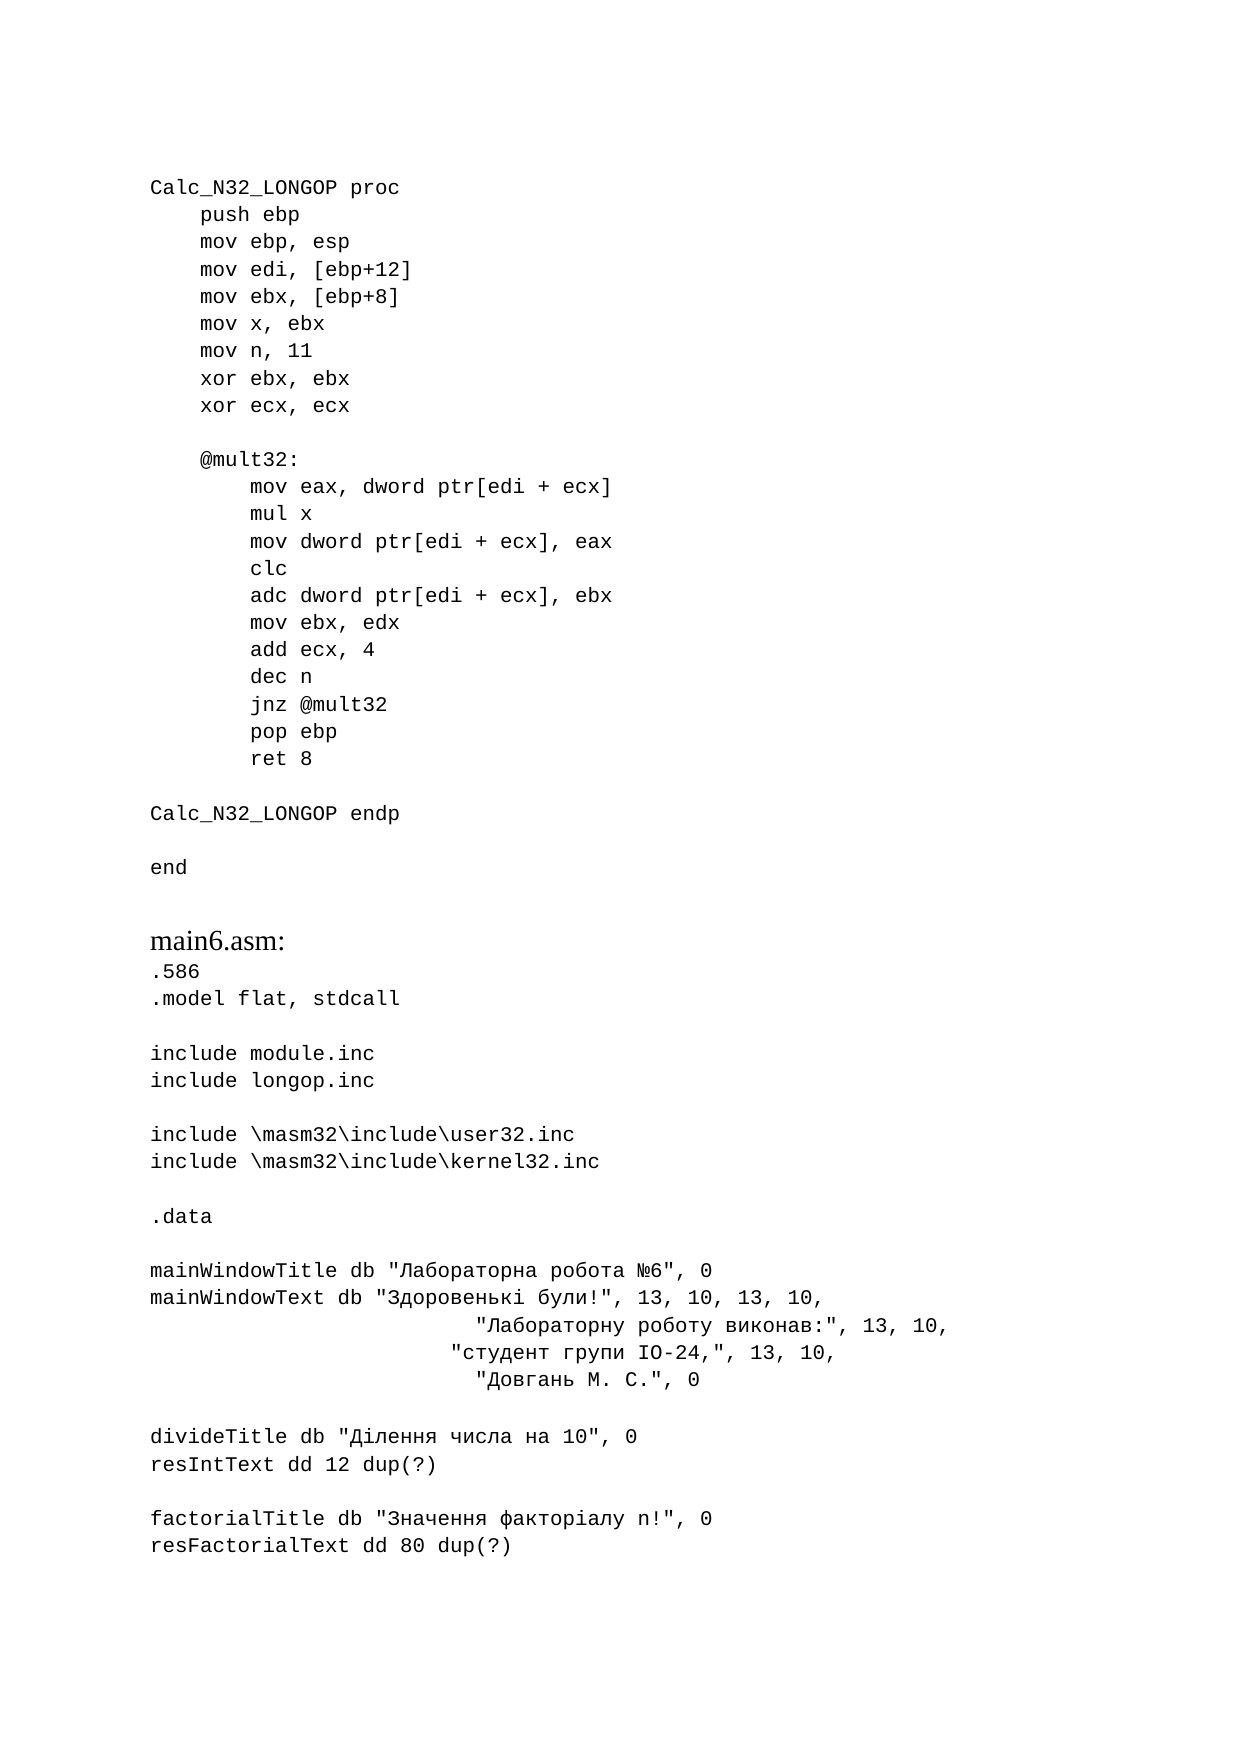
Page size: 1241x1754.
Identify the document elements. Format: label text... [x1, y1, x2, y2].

text .data [150, 1206, 1090, 1229]
text adc dword ptr[edi + ecx], ebx [150, 585, 1090, 609]
text @mult32: [150, 449, 1090, 473]
text mov eax, dword ptr[edi + ecx] [150, 476, 1090, 500]
text Calc_N32_LONGOP proc [150, 177, 1090, 201]
text mov x, ebx [150, 313, 1090, 337]
text mainWindowTitle db "Лабораторна робота №6", 0 [150, 1260, 1090, 1284]
text ret 8 [150, 748, 1090, 772]
text xor ecx, ecx [150, 395, 1090, 418]
text factorialTitle db "Значення факторіалу n!", 0 [150, 1508, 1090, 1532]
text clc [150, 558, 1090, 581]
text "студент групи ІО-24,", 13, 10, [150, 1342, 1090, 1365]
text mov n, 11 [150, 340, 1090, 364]
text "Довгань М. С.", 0 [150, 1369, 1090, 1393]
text mul x [150, 503, 1090, 527]
text dec n [150, 667, 1090, 690]
text include \masm32\include\kernel32.inc [150, 1151, 1090, 1175]
text include longop.inc [150, 1070, 1090, 1093]
text pop ebp [150, 721, 1090, 744]
text mov edi, [ebp+12] [150, 259, 1090, 282]
text divideTitle db "Ділення числа на 10", 0 [150, 1426, 1090, 1450]
text add ecx, 4 [150, 639, 1090, 663]
text mov dword ptr[edi + ecx], eax [150, 531, 1090, 554]
text mainWindowText db "Здоровенькі були!", 13, 10, 13, 10, [150, 1287, 1090, 1311]
text mov ebx, [ebp+8] [150, 286, 1090, 309]
text include module.inc [150, 1043, 1090, 1066]
text Calc_N32_LONGOP endp [150, 802, 1090, 826]
text resFactorialText dd 80 dup(?) [150, 1535, 1090, 1559]
text push ebp [150, 204, 1090, 228]
text resIntText dd 12 dup(?) [150, 1453, 1090, 1477]
text xor ebx, ebx [150, 367, 1090, 391]
text jnz @mult32 [150, 694, 1090, 717]
text mov ebp, esp [150, 232, 1090, 255]
text mov ebx, edx [150, 612, 1090, 636]
text .586 [150, 961, 1090, 985]
text main6.asm: [150, 923, 1090, 956]
text "Лабораторну роботу виконав:", 13, 10, [150, 1314, 1090, 1338]
text .model flat, stdcall [150, 988, 1090, 1012]
text include \masm32\include\user32.inc [150, 1124, 1090, 1148]
text end [150, 857, 1090, 881]
